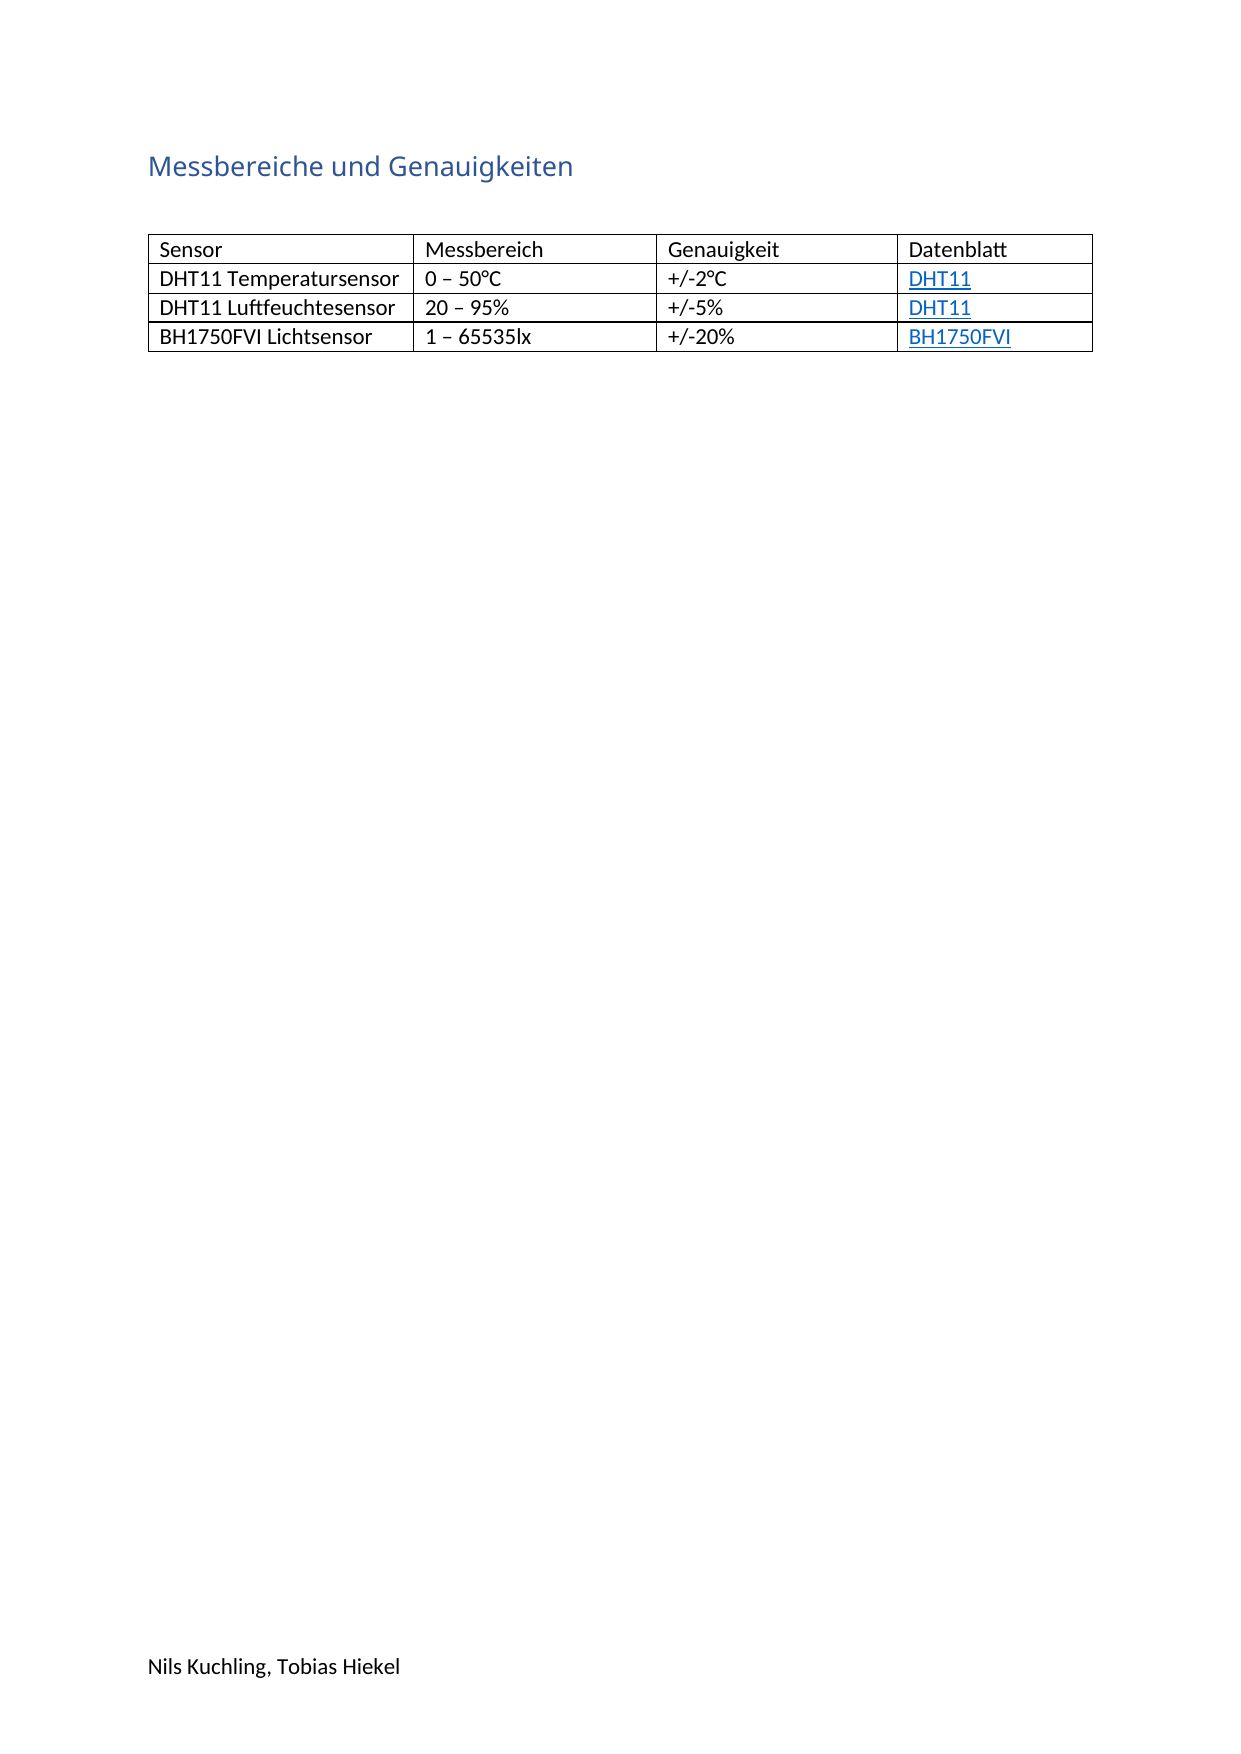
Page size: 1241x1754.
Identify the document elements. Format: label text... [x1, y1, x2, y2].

table_cell +/-2°C [657, 264, 897, 292]
table_cell 0 – 50°C [414, 264, 656, 292]
table_header Genauigkeit [657, 235, 897, 263]
table_cell DHT11 Temperatursensor [149, 264, 413, 292]
table_cell DHT11 [898, 264, 1092, 292]
table_cell 1 – 65535lx [414, 323, 656, 351]
table_header Datenblatt [898, 235, 1092, 263]
table_header Messbereich [414, 235, 656, 263]
table_cell DHT11 [898, 294, 1092, 321]
subtitle Messbereiche und Genauigkeiten [148, 148, 1093, 184]
table_cell +/-20% [657, 323, 897, 351]
table_cell BH1750FVI [898, 323, 1092, 351]
table_cell 20 – 95% [414, 294, 656, 321]
table_cell +/-5% [657, 294, 897, 321]
table_cell BH1750FVI Lichtsensor [149, 323, 413, 351]
table_cell DHT11 Luftfeuchtesensor [149, 294, 413, 321]
table_header Sensor [149, 235, 413, 263]
